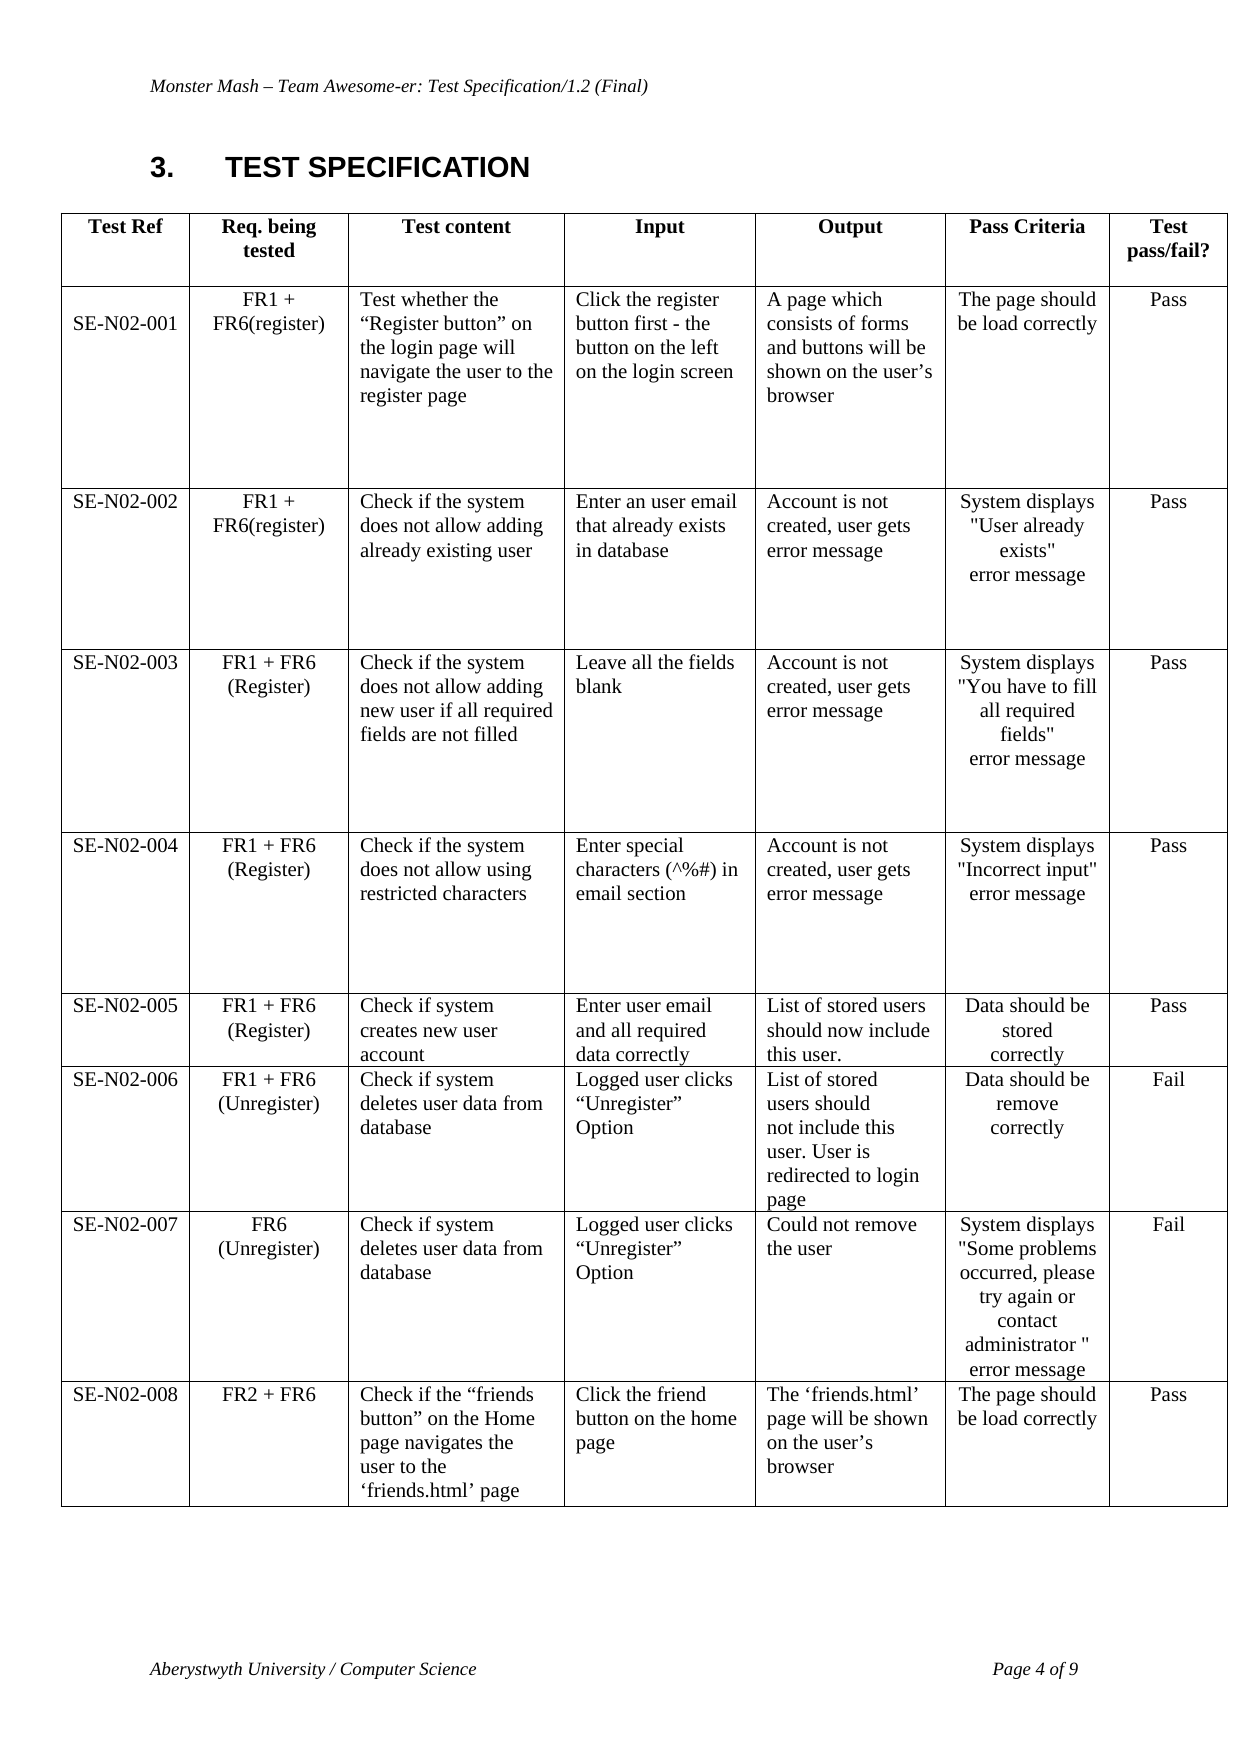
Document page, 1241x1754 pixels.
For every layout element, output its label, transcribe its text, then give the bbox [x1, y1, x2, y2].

table_cell Check if system creates new user account [349, 994, 564, 1066]
table_cell Fail [1110, 1212, 1227, 1381]
table_cell Account is not created, user gets error message [756, 833, 945, 992]
table_cell Test whether the “Register button” on the login page will navigate the user to the register page [349, 287, 564, 488]
table_header Test Ref [62, 214, 189, 286]
table_cell Enter an user email that already exists in database [565, 489, 755, 648]
table_header Req. being tested [190, 214, 348, 286]
table_cell Pass [1110, 833, 1227, 992]
table_cell Check if the system does not allow using restricted characters [349, 833, 564, 992]
table_cell Check if the system does not allow adding new user if all required fields are not filled [349, 650, 564, 832]
table_cell FR6 (Unregister) [190, 1212, 348, 1381]
table_cell Pass [1110, 650, 1227, 832]
table_cell FR1 + FR6 (Register) [190, 833, 348, 992]
table_cell The page should be load correctly [946, 287, 1109, 488]
table_cell List of stored users should now include this user. [756, 994, 945, 1066]
table_cell Enter special characters (^%#) in email section [565, 833, 755, 992]
table_cell System displays "Some problems occurred, please try again or contact administrator " error message [946, 1212, 1109, 1381]
table_cell Pass [1110, 489, 1227, 648]
table_cell A page which consists of forms and buttons will be shown on the user’s browser [756, 287, 945, 488]
table_cell Check if the system does not allow adding already existing user [349, 489, 564, 648]
table_cell System displays "Incorrect input" error message [946, 833, 1109, 992]
table_cell Pass [1110, 287, 1227, 488]
table_cell SE-N02-004 [62, 833, 189, 992]
table_cell FR1 + FR6(register) [190, 489, 348, 648]
table_header Test content [349, 214, 564, 286]
table_cell FR2 + FR6 [190, 1382, 348, 1506]
table_cell Account is not created, user gets error message [756, 489, 945, 648]
table_cell SE-N02-002 [62, 489, 189, 648]
table_header Output [756, 214, 945, 286]
table_cell The page should be load correctly [946, 1382, 1109, 1506]
table_cell Click the friend button on the home page [565, 1382, 755, 1506]
table_cell SE-N02-007 [62, 1212, 189, 1381]
table_cell Could not remove the user [756, 1212, 945, 1381]
table_cell Leave all the fields blank [565, 650, 755, 832]
table_cell Logged user clicks “Unregister” Option [565, 1212, 755, 1381]
table_cell FR1 + FR6 (Register) [190, 994, 348, 1066]
table_cell SE-N02-006 [62, 1067, 189, 1211]
table_cell Fail [1110, 1067, 1227, 1211]
table_cell FR1 + FR6 (Unregister) [190, 1067, 348, 1211]
table_cell Logged user clicks “Unregister” Option [565, 1067, 755, 1211]
table_cell Enter user email and all required data correctly [565, 994, 755, 1066]
table_cell System displays "User already exists" error message [946, 489, 1109, 648]
table_cell Data should be remove correctly [946, 1067, 1109, 1211]
table_cell Pass [1110, 994, 1227, 1066]
table_cell SE-N02-003 [62, 650, 189, 832]
table_cell Check if system deletes user data from database [349, 1212, 564, 1381]
table_cell Check if the “friends button” on the Home page navigates the user to the ‘friends.html’ page [349, 1382, 564, 1506]
table_cell SE-N02-005 [62, 994, 189, 1066]
table_cell System displays "You have to fill all required fields" error message [946, 650, 1109, 832]
table_header Input [565, 214, 755, 286]
table_header Test pass/fail? [1110, 214, 1227, 286]
table_cell FR1 + FR6(register) [190, 287, 348, 488]
subtitle Test Specification [150, 150, 1090, 183]
table_cell Check if system deletes user data from database [349, 1067, 564, 1211]
table_header Pass Criteria [946, 214, 1109, 286]
table_cell FR1 + FR6 (Register) [190, 650, 348, 832]
table_cell Data should be stored correctly [946, 994, 1109, 1066]
table_cell SE-N02-001 [62, 287, 189, 488]
table_cell Pass [1110, 1382, 1227, 1506]
table_cell Account is not created, user gets error message [756, 650, 945, 832]
table_cell Click the register button first - the button on the left on the login screen [565, 287, 755, 488]
table_cell SE-N02-008 [62, 1382, 189, 1506]
table_cell The ‘friends.html’ page will be shown on the user’s browser [756, 1382, 945, 1506]
table_cell List of stored users should not include this user. User is redirected to login page [756, 1067, 945, 1211]
